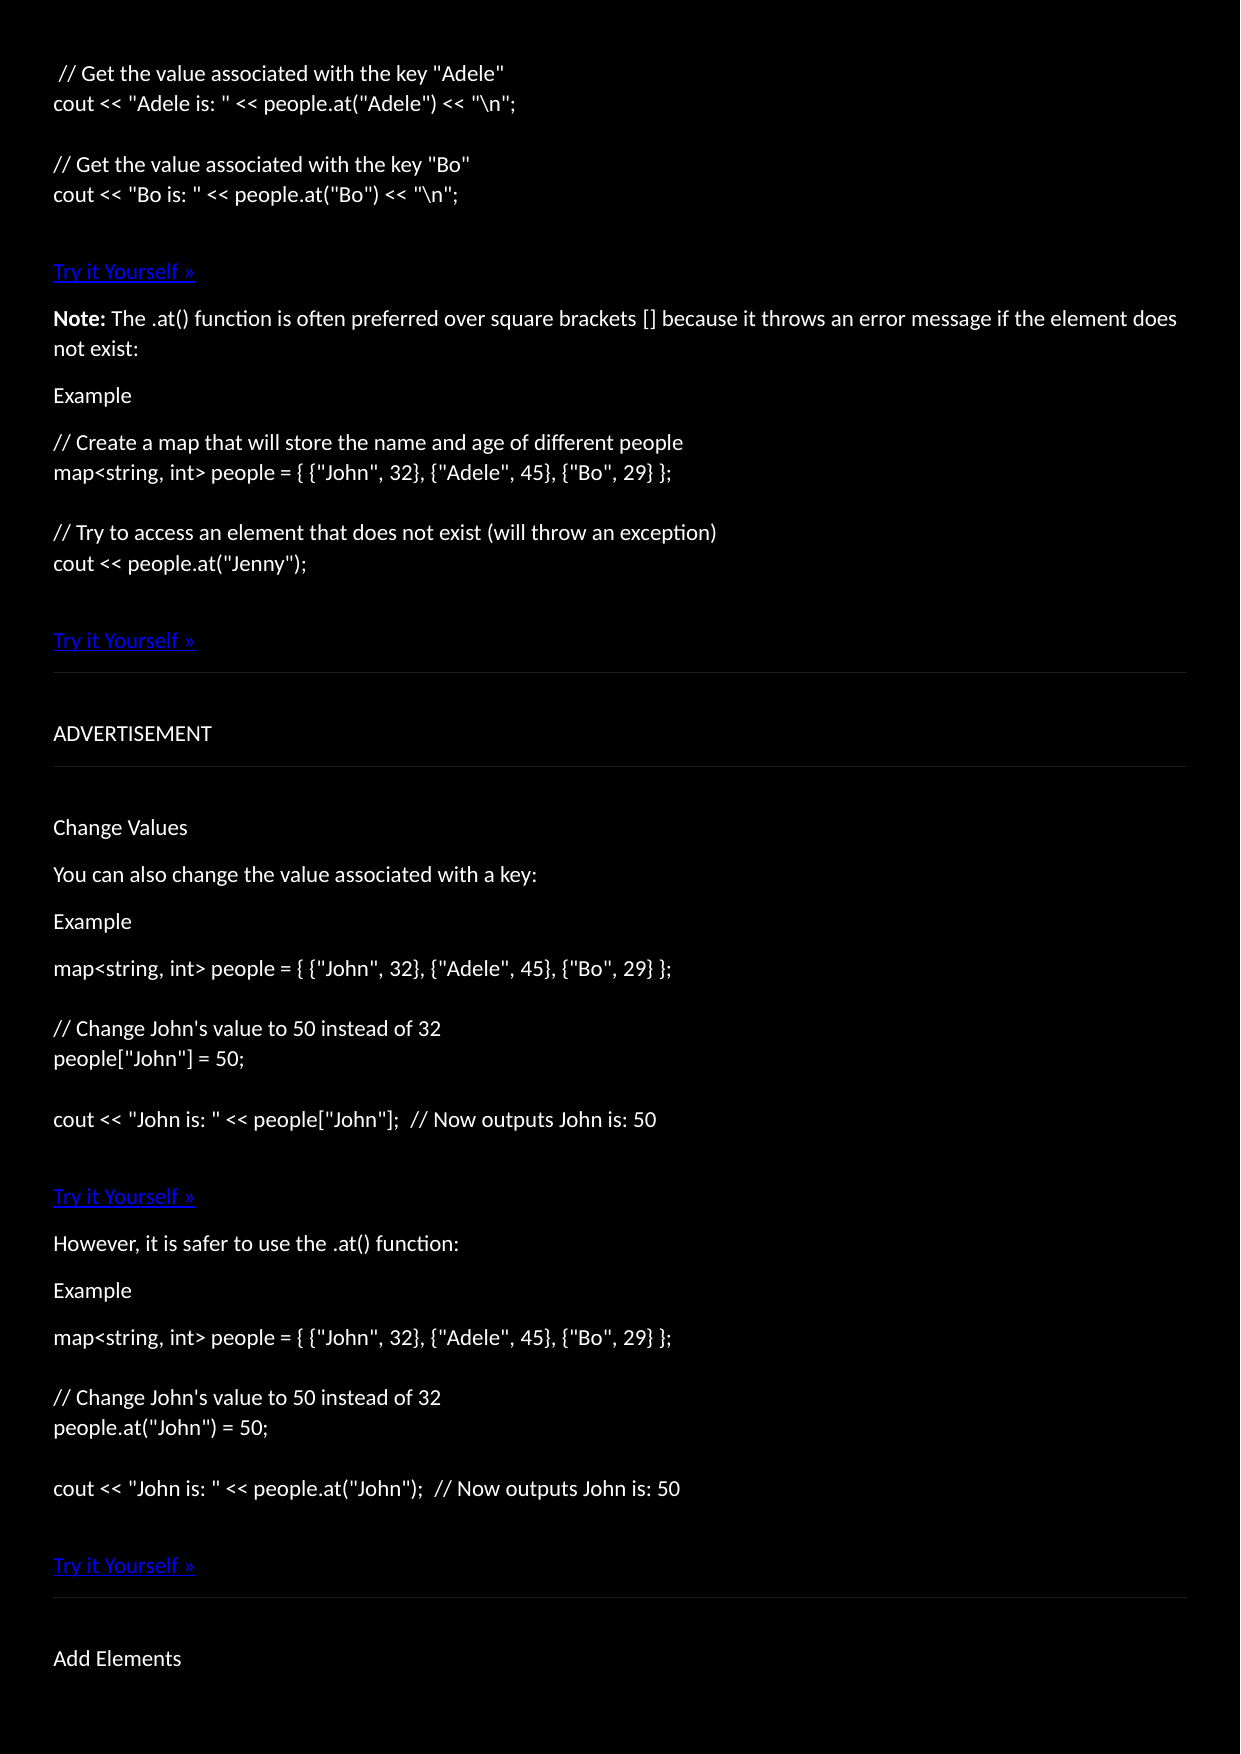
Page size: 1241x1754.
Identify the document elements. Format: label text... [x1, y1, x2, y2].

text You can also change the value associated with a key: [53, 860, 1187, 888]
text map<string, int> people = { {"John", 32}, {"Adele", 45}, {"Bo", 29} }; // Change John's value to 50 instead of 32 people["John"] = 50; cout << "John is: " << people["John"]; // Now outputs John is: 50 [53, 954, 1187, 1163]
text Change Values [53, 813, 1187, 841]
text Try it Yourself » [53, 626, 1187, 654]
text Note: The .at() function is often preferred over square brackets [] because it throws an error message if the element does not exist: [53, 304, 1187, 362]
text However, it is safer to use the .at() function: [53, 1229, 1187, 1257]
text Try it Yourself » [53, 1182, 1187, 1210]
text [53, 59, 1187, 238]
text Add Elements [53, 1644, 1187, 1672]
text Try it Yourself » [53, 257, 1187, 285]
text Example [53, 907, 1187, 935]
text // Create a map that will store the name and age of different people map<string, int> people = { {"John", 32}, {"Adele", 45}, {"Bo", 29} }; // Try to access an element that does not exist (will throw an exception) cout << people.at("Jenny"); [53, 428, 1187, 607]
text Try it Yourself » [53, 1551, 1187, 1579]
text ADVERTISEMENT [53, 719, 1187, 747]
text map<string, int> people = { {"John", 32}, {"Adele", 45}, {"Bo", 29} }; // Change John's value to 50 instead of 32 people.at("John") = 50; cout << "John is: " << people.at("John"); // Now outputs John is: 50 [53, 1323, 1187, 1532]
text Example [53, 381, 1187, 409]
text Example [53, 1276, 1187, 1304]
